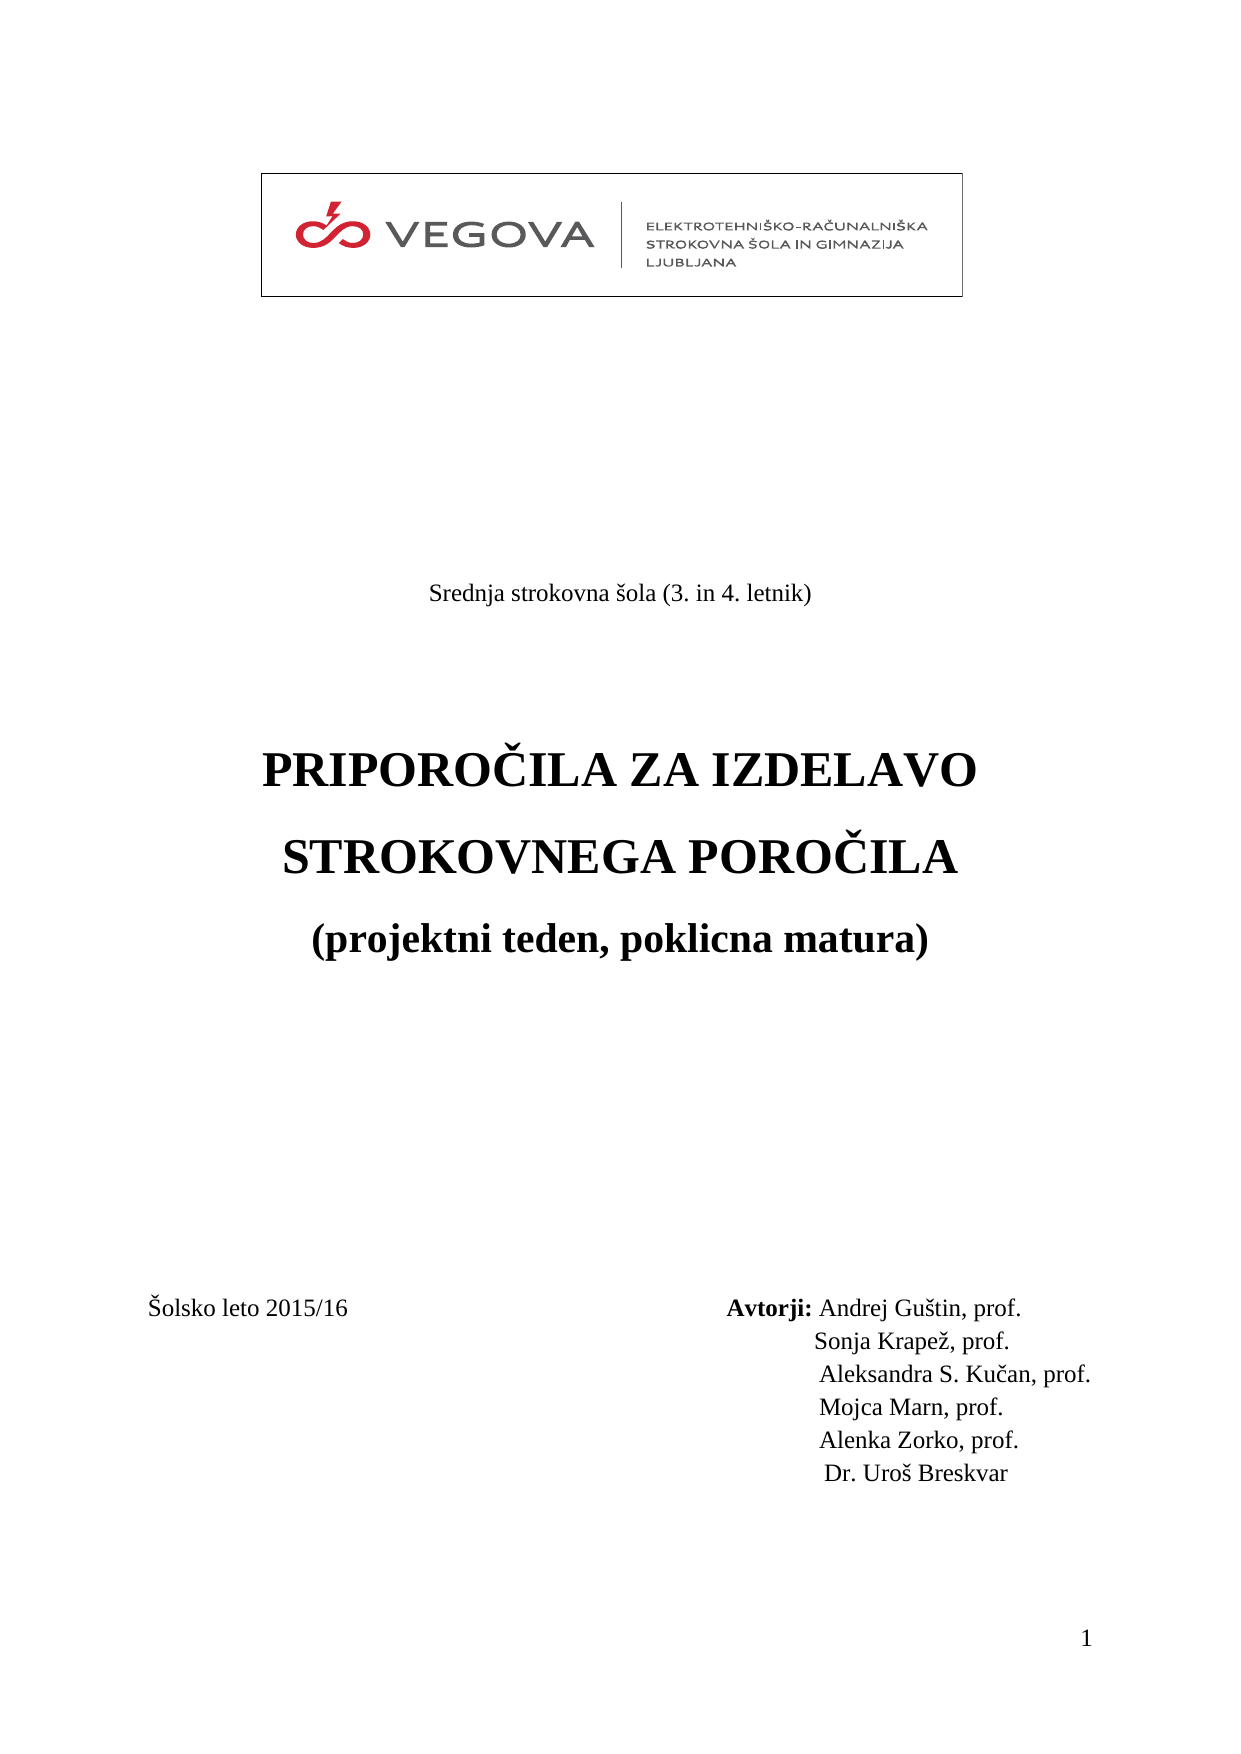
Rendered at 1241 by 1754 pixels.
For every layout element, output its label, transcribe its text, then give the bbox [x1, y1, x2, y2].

text Alenka Zorko, prof. [148, 1426, 1093, 1454]
text Šolsko leto 2015/16 Avtorji: Andrej Guštin, prof. [148, 1293, 1093, 1322]
text (projektni teden, poklicna matura) [148, 914, 1093, 962]
text Sonja Krapež, prof. [148, 1326, 1093, 1355]
text Srednja strokovna šola (3. in 4. letnik) [148, 578, 1093, 607]
text Aleksandra S. Kučan, prof. [148, 1359, 1093, 1388]
text Mojca Marn, prof. [148, 1392, 1093, 1421]
text PRIPOROČILA ZA IZDELAVO [148, 740, 1093, 797]
text Dr. Uroš Breskvar [148, 1458, 1093, 1487]
text STROKOVNEGA POROČILA [148, 827, 1093, 884]
